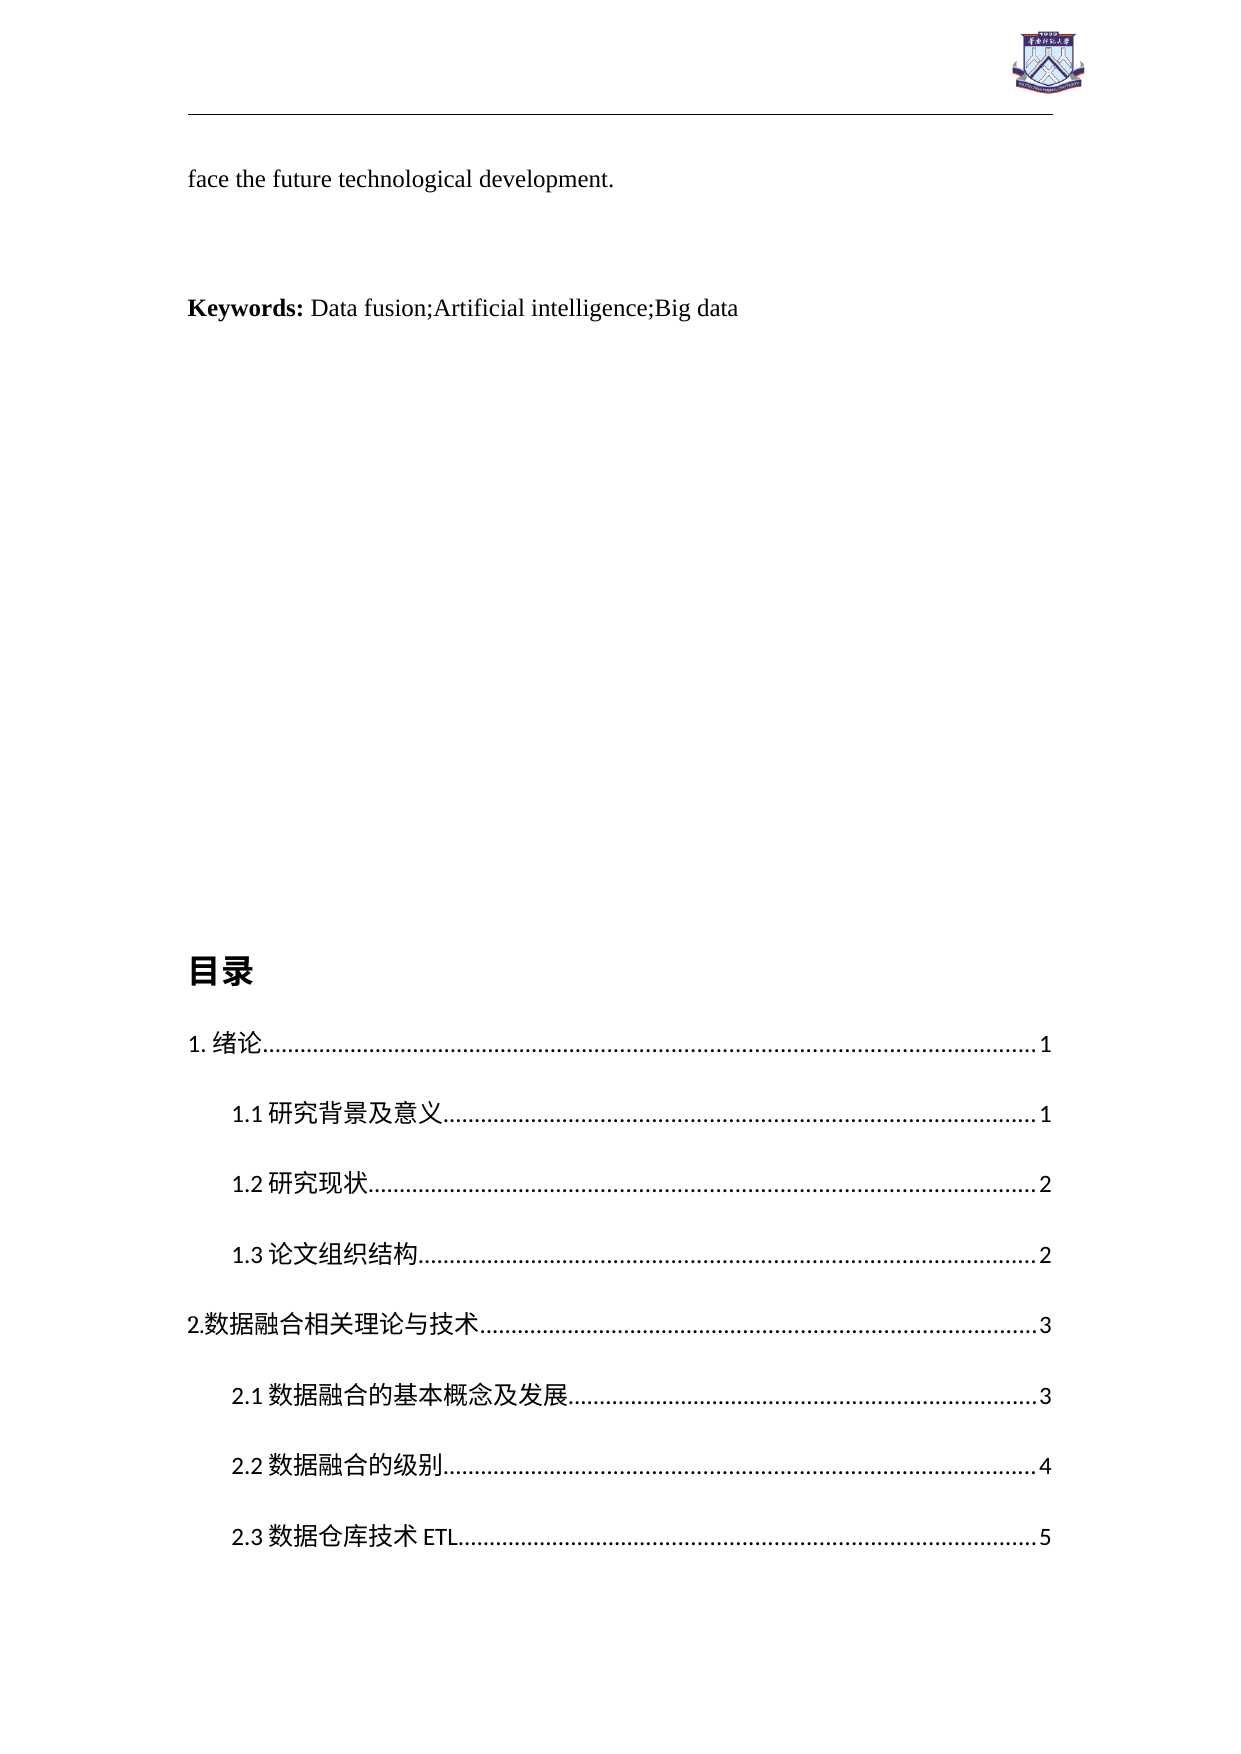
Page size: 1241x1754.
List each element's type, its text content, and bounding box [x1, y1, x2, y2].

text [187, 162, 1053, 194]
picture [1011, 30, 1086, 95]
text Keywords: Data fusion;Artificial intelligence;Big data [187, 291, 1053, 323]
